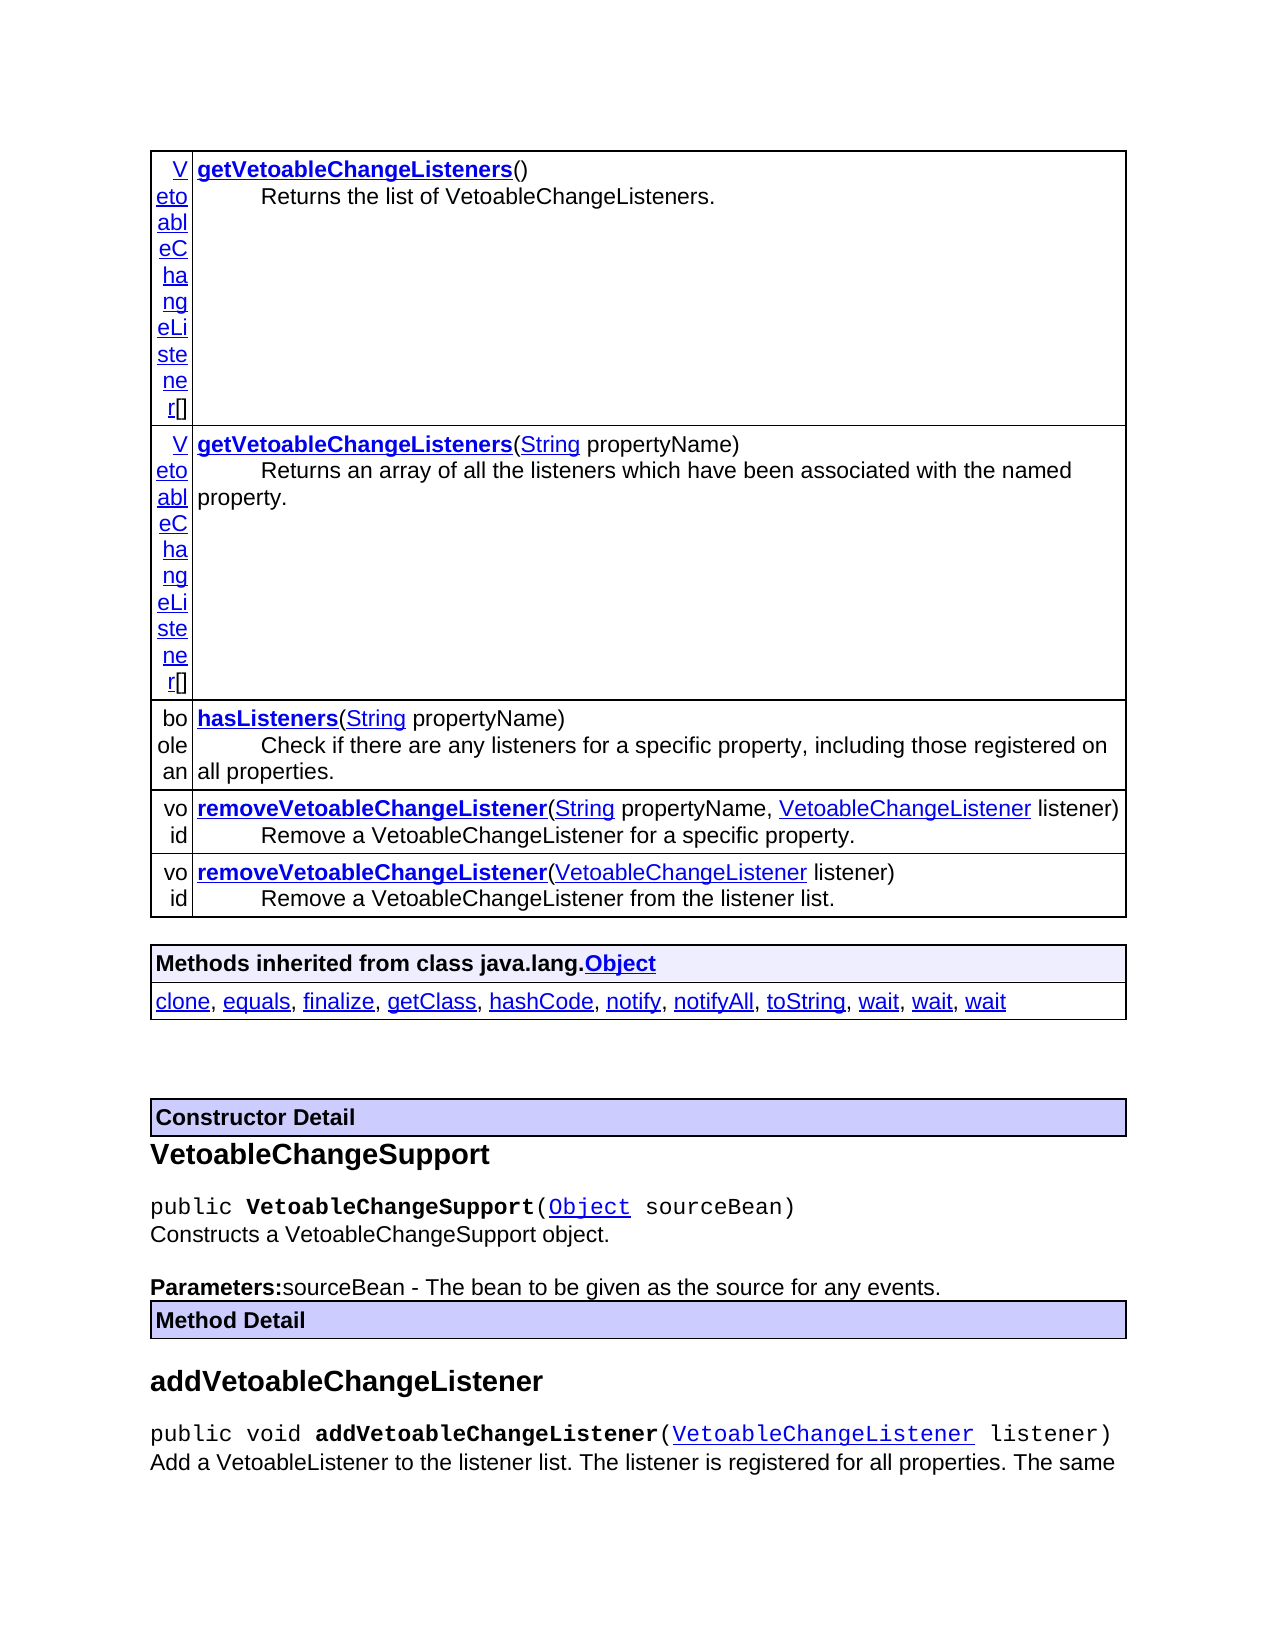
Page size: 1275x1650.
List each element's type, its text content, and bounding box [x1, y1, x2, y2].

table_cell boolean [152, 701, 192, 789]
table_header Constructor Detail [152, 1100, 1125, 1135]
table_cell removeVetoableChangeListener(VetoableChangeListener listener) Remove a VetoableChangeListener from the listener list. [193, 854, 1125, 916]
table_cell getVetoableChangeListeners(String propertyName) Returns an array of all the listeners which have been associated with the named property. [193, 426, 1125, 699]
subtitle addVetoableChangeListener [150, 1364, 1125, 1398]
table_cell VetoableChangeListener[] [152, 152, 192, 424]
text public VetoableChangeSupport(Object sourceBean) [150, 1195, 1125, 1221]
text Parameters:sourceBean - The bean to be given as the source for any events. [150, 1274, 1125, 1300]
table_cell void [152, 791, 192, 853]
text Constructs a VetoableChangeSupport object. [150, 1221, 1125, 1248]
table_cell removeVetoableChangeListener(String propertyName, VetoableChangeListener listener) Remove a VetoableChangeListener for a specific property. [193, 791, 1125, 853]
subtitle VetoableChangeSupport [150, 1137, 1125, 1170]
table_cell getVetoableChangeListeners() Returns the list of VetoableChangeListeners. [193, 152, 1125, 424]
table_header Method Detail [152, 1302, 1125, 1338]
table_header Methods inherited from class java.lang.Object [152, 946, 1125, 981]
table_cell hasListeners(String propertyName) Check if there are any listeners for a specific property, including those registered on all properties. [193, 701, 1125, 789]
table_cell void [152, 854, 192, 916]
table_cell VetoableChangeListener[] [152, 426, 192, 699]
table_cell clone, equals, finalize, getClass, hashCode, notify, notifyAll, toString, wait, wait, wait [152, 983, 1125, 1019]
text public void addVetoableChangeListener(VetoableChangeListener listener) [150, 1423, 1125, 1449]
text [150, 1449, 1125, 1475]
